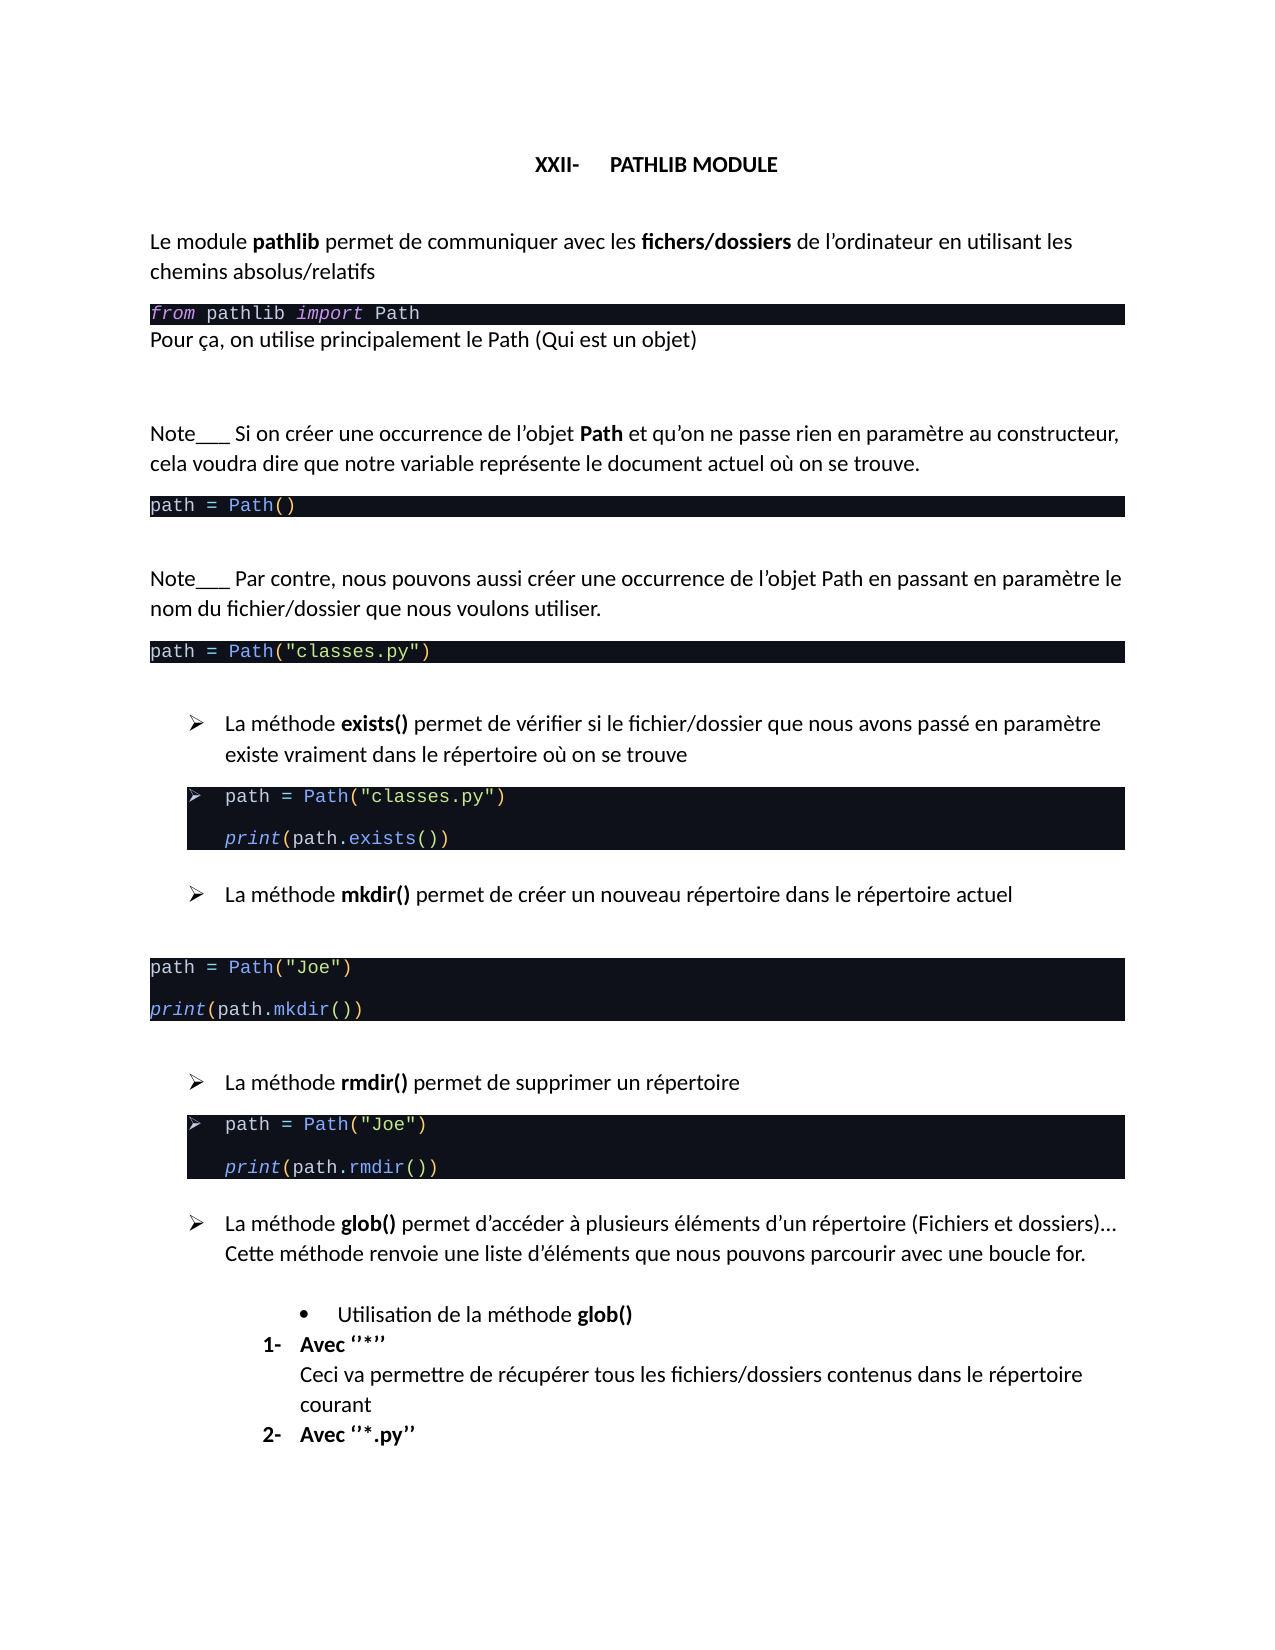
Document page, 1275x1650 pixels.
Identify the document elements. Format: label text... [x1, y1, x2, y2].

list PATHLIB MODULE [187, 150, 1125, 178]
list Ceci va permettre de récupérer tous les fichiers/dossiers contenus dans le répertoire courant [300, 1360, 1125, 1418]
list La méthode rmdir() permet de supprimer un répertoire [187, 1068, 1125, 1096]
list path = Path("Joe") print(path.rmdir()) [187, 1115, 1125, 1179]
list La méthode mkdir() permet de créer un nouveau répertoire dans le répertoire actuel [187, 881, 1125, 909]
text path = Path("classes.py") [150, 641, 1125, 663]
list La méthode exists() permet de vérifier si le fichier/dossier que nous avons passé en paramètre existe vraiment dans le répertoire où on se trouve [187, 709, 1125, 768]
text from pathlib import Path [150, 304, 1125, 325]
list La méthode glob() permet d’accéder à plusieurs éléments d’un répertoire (Fichiers et dossiers)… Cette méthode renvoie une liste d’éléments que nous pouvons parcourir avec une boucle for. [187, 1209, 1125, 1267]
text Note___ Si on créer une occurrence de l’objet Path et qu’on ne passe rien en paramètre au constructeur, cela voudra dire que notre variable représente le document actuel où on se trouve. [150, 419, 1125, 477]
text Le module pathlib permet de communiquer avec les fichers/dossiers de l’ordinateur en utilisant les chemins absolus/relatifs [150, 227, 1125, 285]
text path = Path("Joe") print(path.mkdir()) [150, 958, 1125, 1021]
text Pour ça, on utilise principalement le Path (Qui est un objet) [150, 325, 1125, 353]
list path = Path("classes.py") print(path.exists()) [187, 787, 1125, 850]
list Utilisation de la méthode glob() [300, 1300, 1125, 1328]
text Note___ Par contre, nous pouvons aussi créer une occurrence de l’objet Path en passant en paramètre le nom du fichier/dossier que nous voulons utiliser. [150, 564, 1125, 623]
list Avec ‘’*.py’’ [262, 1421, 1125, 1449]
list Avec ‘’*’’ [262, 1330, 1125, 1358]
text path = Path() [150, 496, 1125, 517]
